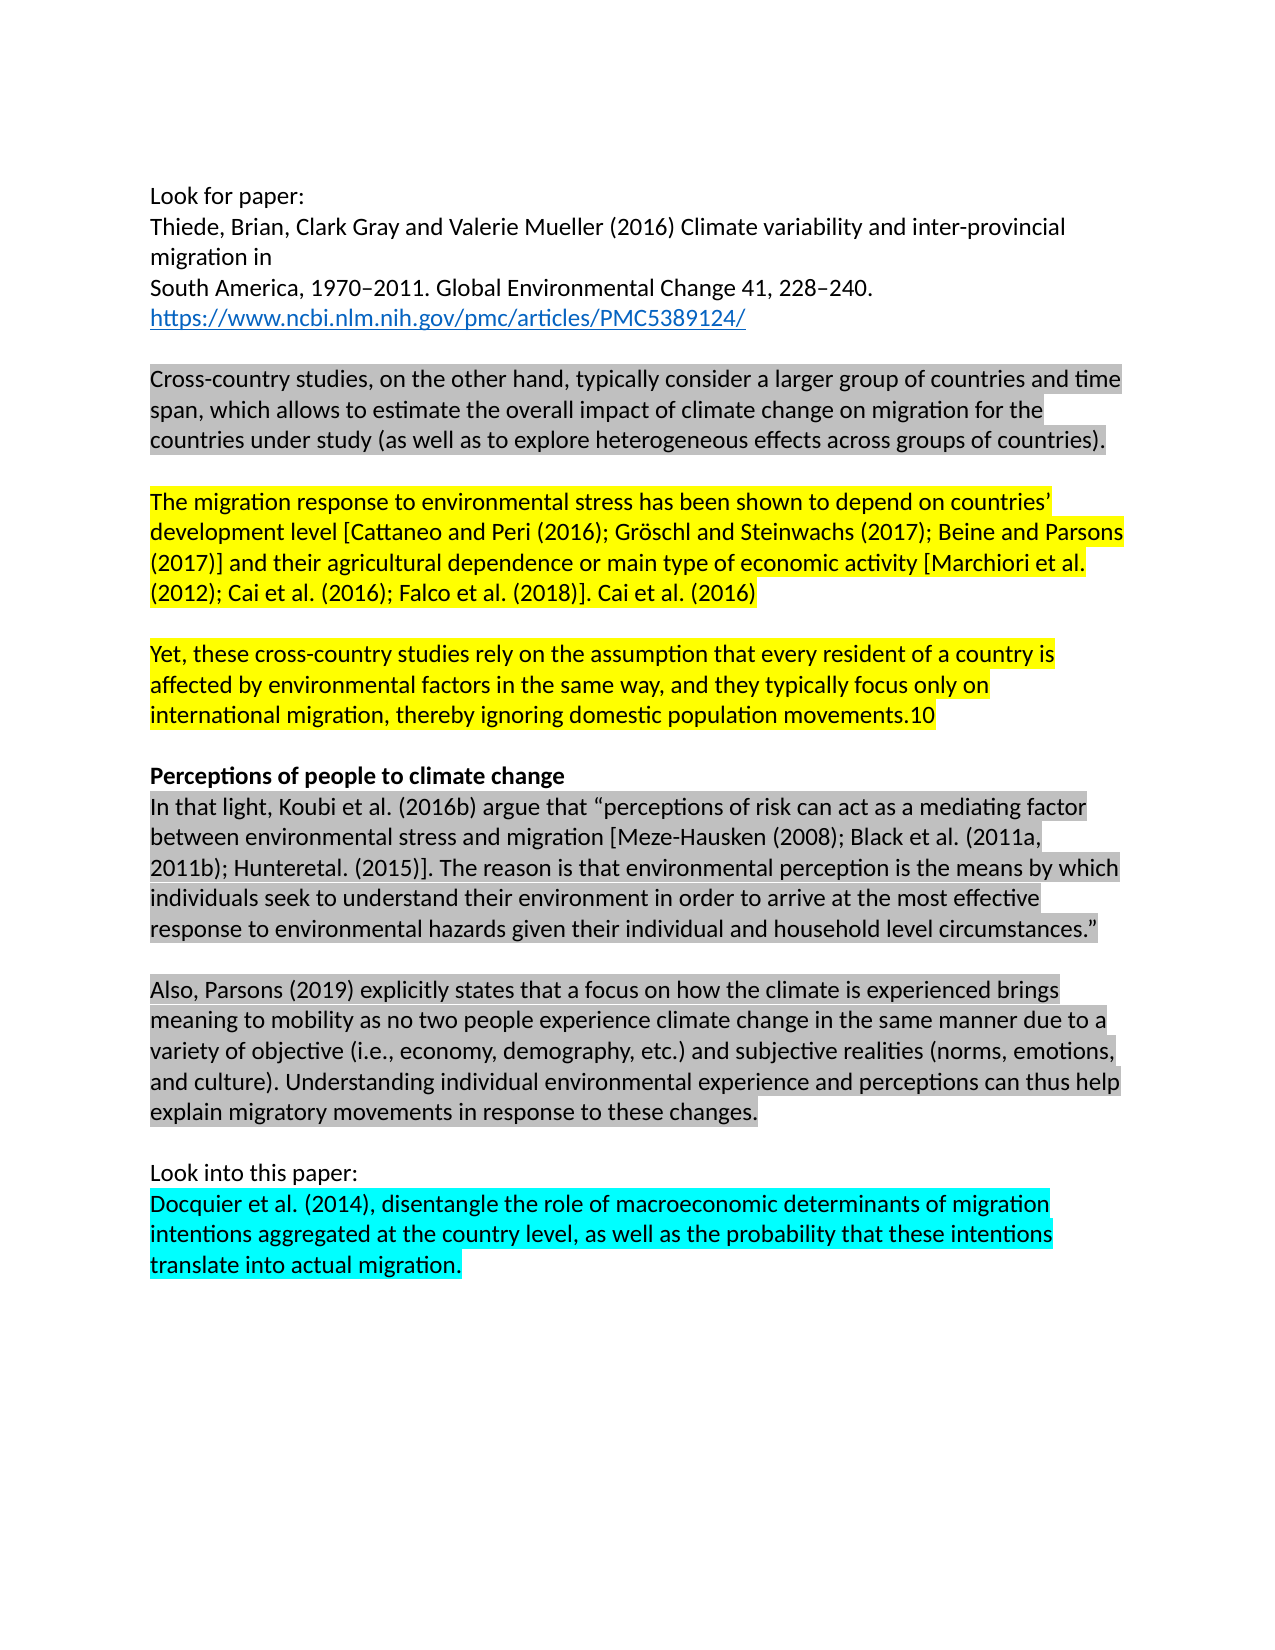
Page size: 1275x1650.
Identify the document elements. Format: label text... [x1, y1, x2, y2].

text Look into this paper: [150, 1157, 1125, 1188]
text Also, Parsons (2019) explicitly states that a focus on how the climate is experienced brings meaning to mobility as no two people experience climate change in the same manner due to a variety of objective (i.e., economy, demography, etc.) and subjective realities (norms, emotions, and culture). Understanding individual environmental experience and perceptions can thus help explain migratory movements in response to these changes. [150, 974, 1125, 1127]
text Perceptions of people to climate change [150, 760, 1125, 791]
text The migration response to environmental stress has been shown to depend on countries’ development level [Cattaneo and Peri (2016); Gröschl and Steinwachs (2017); Beine and Parsons (2017)] and their agricultural dependence or main type of economic activity [Marchiori et al. (2012); Cai et al. (2016); Falco et al. (2018)]. Cai et al. (2016) [757, 486, 1125, 608]
text https://www.ncbi.nlm.nih.gov/pmc/articles/PMC5389124/ [150, 303, 1125, 333]
text Docquier et al. (2014), disentangle the role of macroeconomic determinants of migration intentions aggregated at the country level, as well as the probability that these intentions translate into actual migration. [462, 1188, 1125, 1279]
text Yet, these cross-country studies rely on the assumption that every resident of a country is affected by environmental factors in the same way, and they typically focus only on international migration, thereby ignoring domestic population movements.10 [936, 638, 1125, 730]
text Thiede, Brian, Clark Gray and Valerie Mueller (2016) Climate variability and inter-provincial migration in [150, 211, 1125, 272]
text Look for paper: [150, 181, 1125, 211]
text In that light, Koubi et al. (2016b) argue that “perceptions of risk can act as a mediating factor between environmental stress and migration [Meze-Hausken (2008); Black et al. (2011a, 2011b); Hunteretal. (2015)]. The reason is that environmental perception is the means by which individuals seek to understand their environment in order to arrive at the most effective response to environmental hazards given their individual and household level circumstances.” [150, 791, 1125, 943]
text South America, 1970–2011. Global Environmental Change 41, 228–240. [150, 272, 1125, 303]
